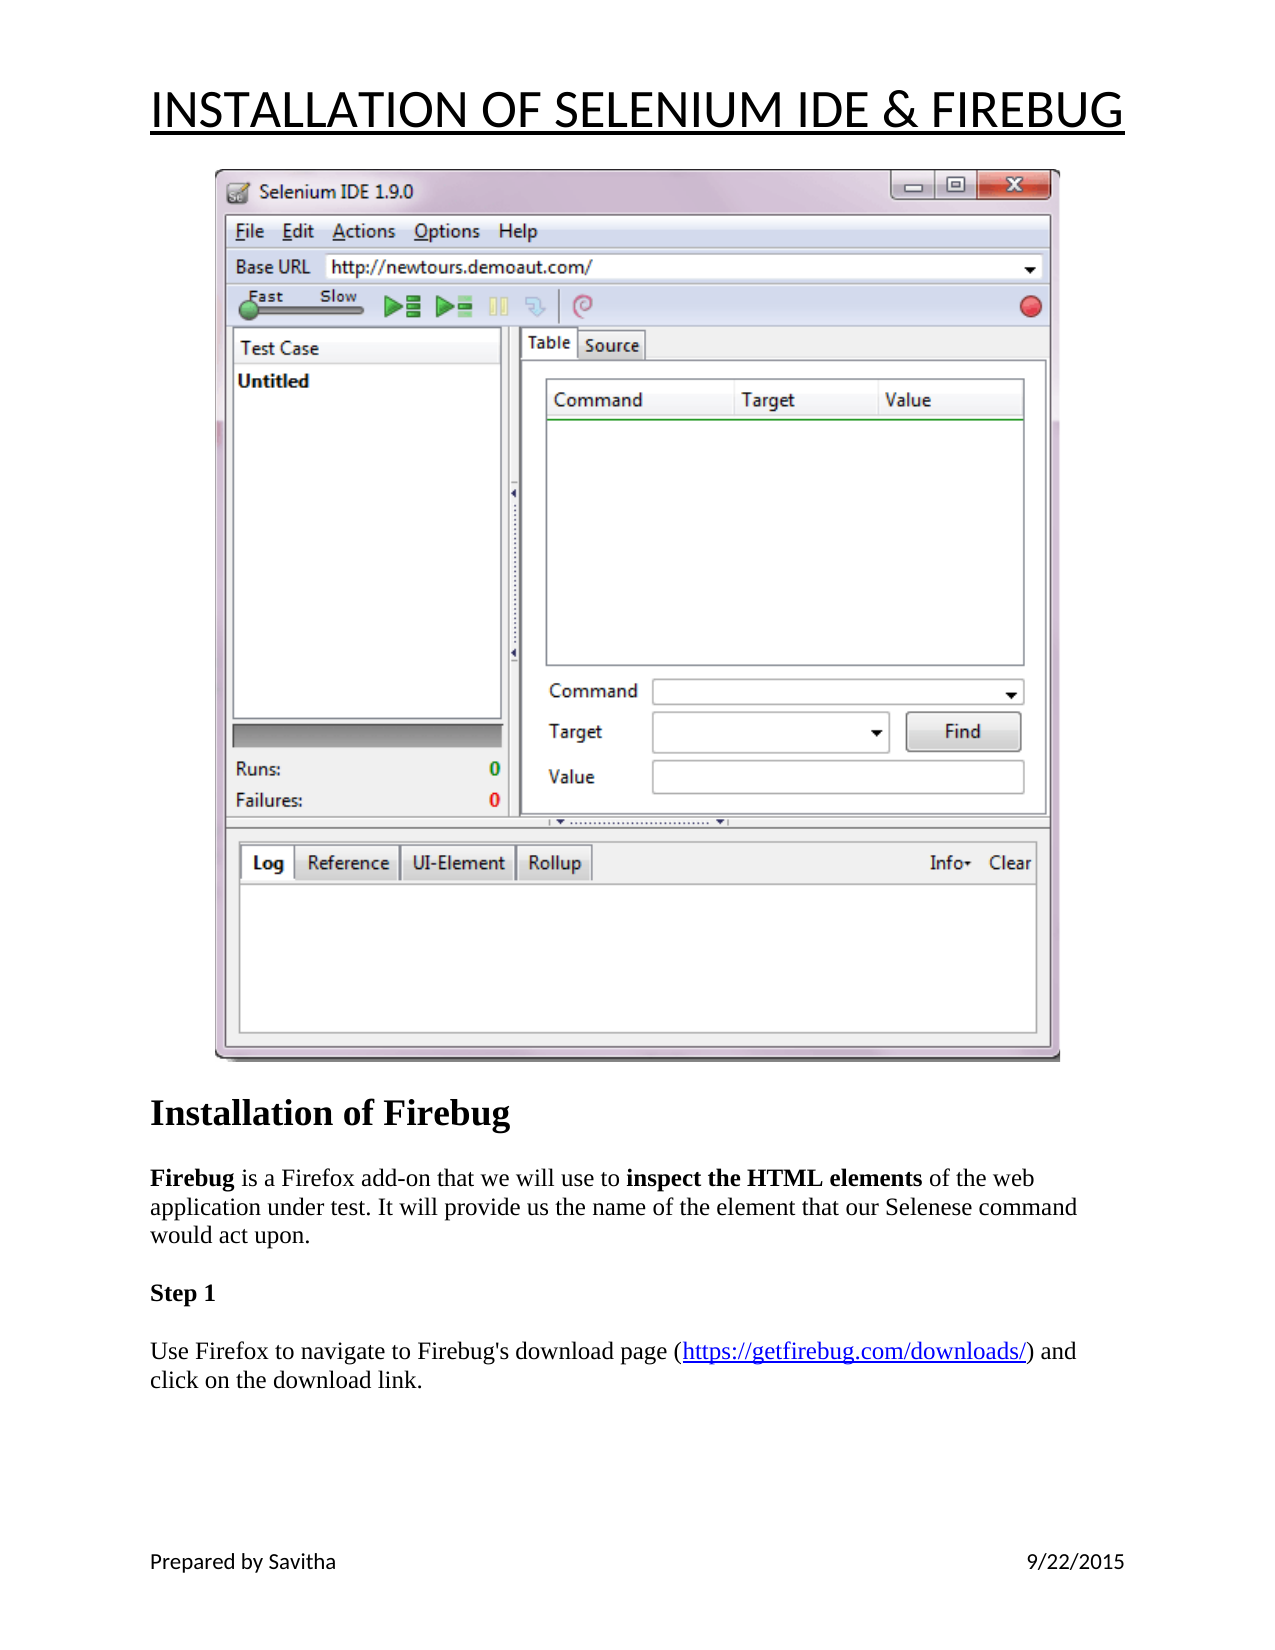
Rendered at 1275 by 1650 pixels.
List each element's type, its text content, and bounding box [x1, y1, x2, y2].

text Use Firefox to navigate to Firebug's download page (https://getfirebug.com/downloads/) and click on the download link. [150, 1336, 1125, 1394]
text Step 1 [150, 1278, 1125, 1307]
picture [215, 169, 1061, 1062]
text Firebug is a Firefox add-on that we will use to inspect the HTML elements of the web application under test. It will provide us the name of the element that our Selenese command would act upon. [150, 1163, 1125, 1249]
text Installation of Firebug [150, 1091, 1125, 1134]
